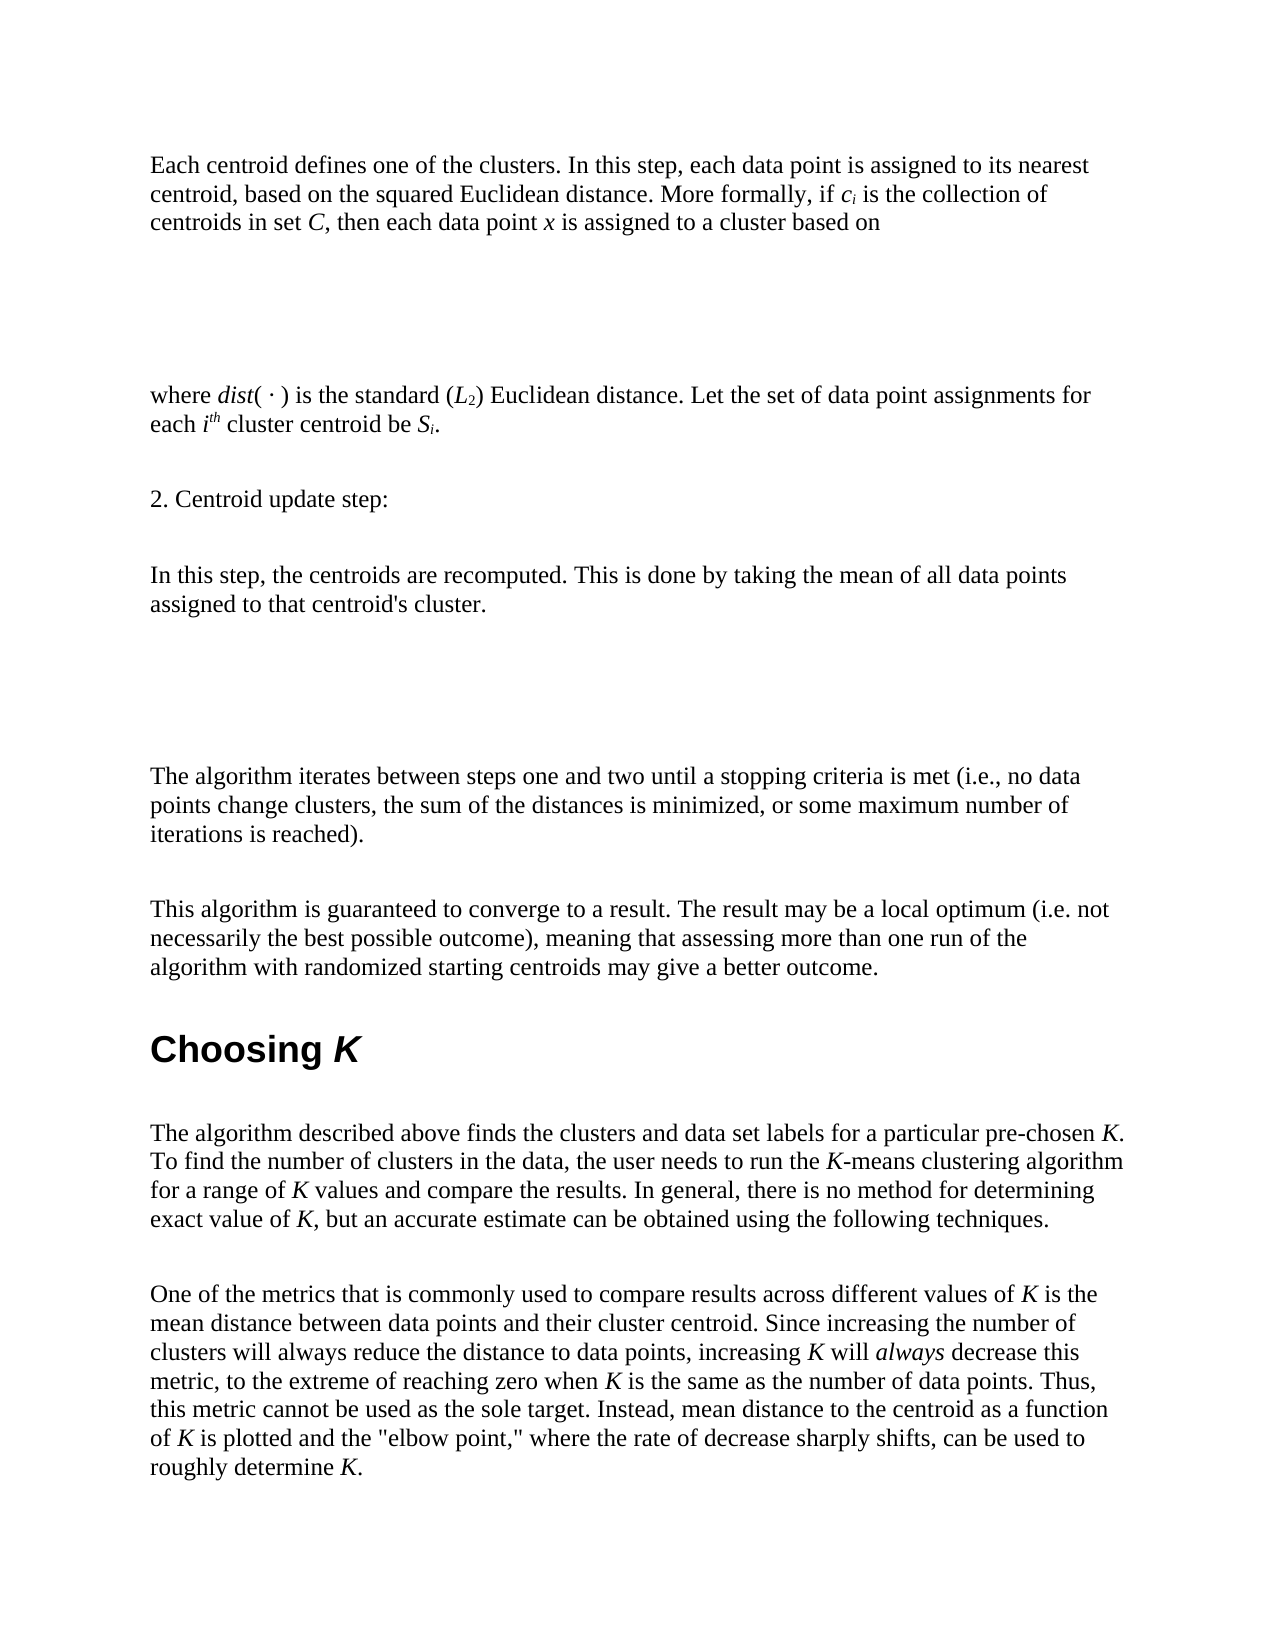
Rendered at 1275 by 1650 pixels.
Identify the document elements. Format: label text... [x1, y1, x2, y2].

text In this step, the centroids are recomputed. This is done by taking the mean of all data points assigned to that centroid's cluster. [150, 560, 1125, 618]
subtitle Choosing K [150, 1028, 1125, 1071]
text 2. Centroid update step: [150, 484, 1125, 513]
text This algorithm is guaranteed to converge to a result. The result may be a local optimum (i.e. not necessarily the best possible outcome), meaning that assessing more than one run of the algorithm with randomized starting centroids may give a better outcome. [150, 894, 1125, 981]
text Each centroid defines one of the clusters. In this step, each data point is assigned to its nearest centroid, based on the squared Euclidean distance. More formally, if ci is the collection of centroids in set C, then each data point x is assigned to a cluster based on [150, 150, 1125, 236]
text One of the metrics that is commonly used to compare results across different values of K is the mean distance between data points and their cluster centroid. Since increasing the number of clusters will always reduce the distance to data points, increasing K will always decrease this metric, to the extreme of reaching zero when K is the same as the number of data points. Thus, this metric cannot be used as the sole target. Instead, mean distance to the centroid as a function of K is plotted and the "elbow point," where the rate of decrease sharply shifts, can be used to roughly determine K. [150, 1279, 1125, 1481]
text The algorithm described above finds the clusters and data set labels for a particular pre-chosen K. To find the number of clusters in the data, the user needs to run the K-means clustering algorithm for a range of K values and compare the results. In general, there is no method for determining exact value of K, but an accurate estimate can be obtained using the following techniques. [150, 1118, 1125, 1233]
text where dist( · ) is the standard (L2) Euclidean distance. Let the set of data point assignments for each ith cluster centroid be Si. [150, 380, 1125, 438]
text The algorithm iterates between steps one and two until a stopping criteria is met (i.e., no data points change clusters, the sum of the distances is minimized, or some maximum number of iterations is reached). [150, 761, 1125, 848]
